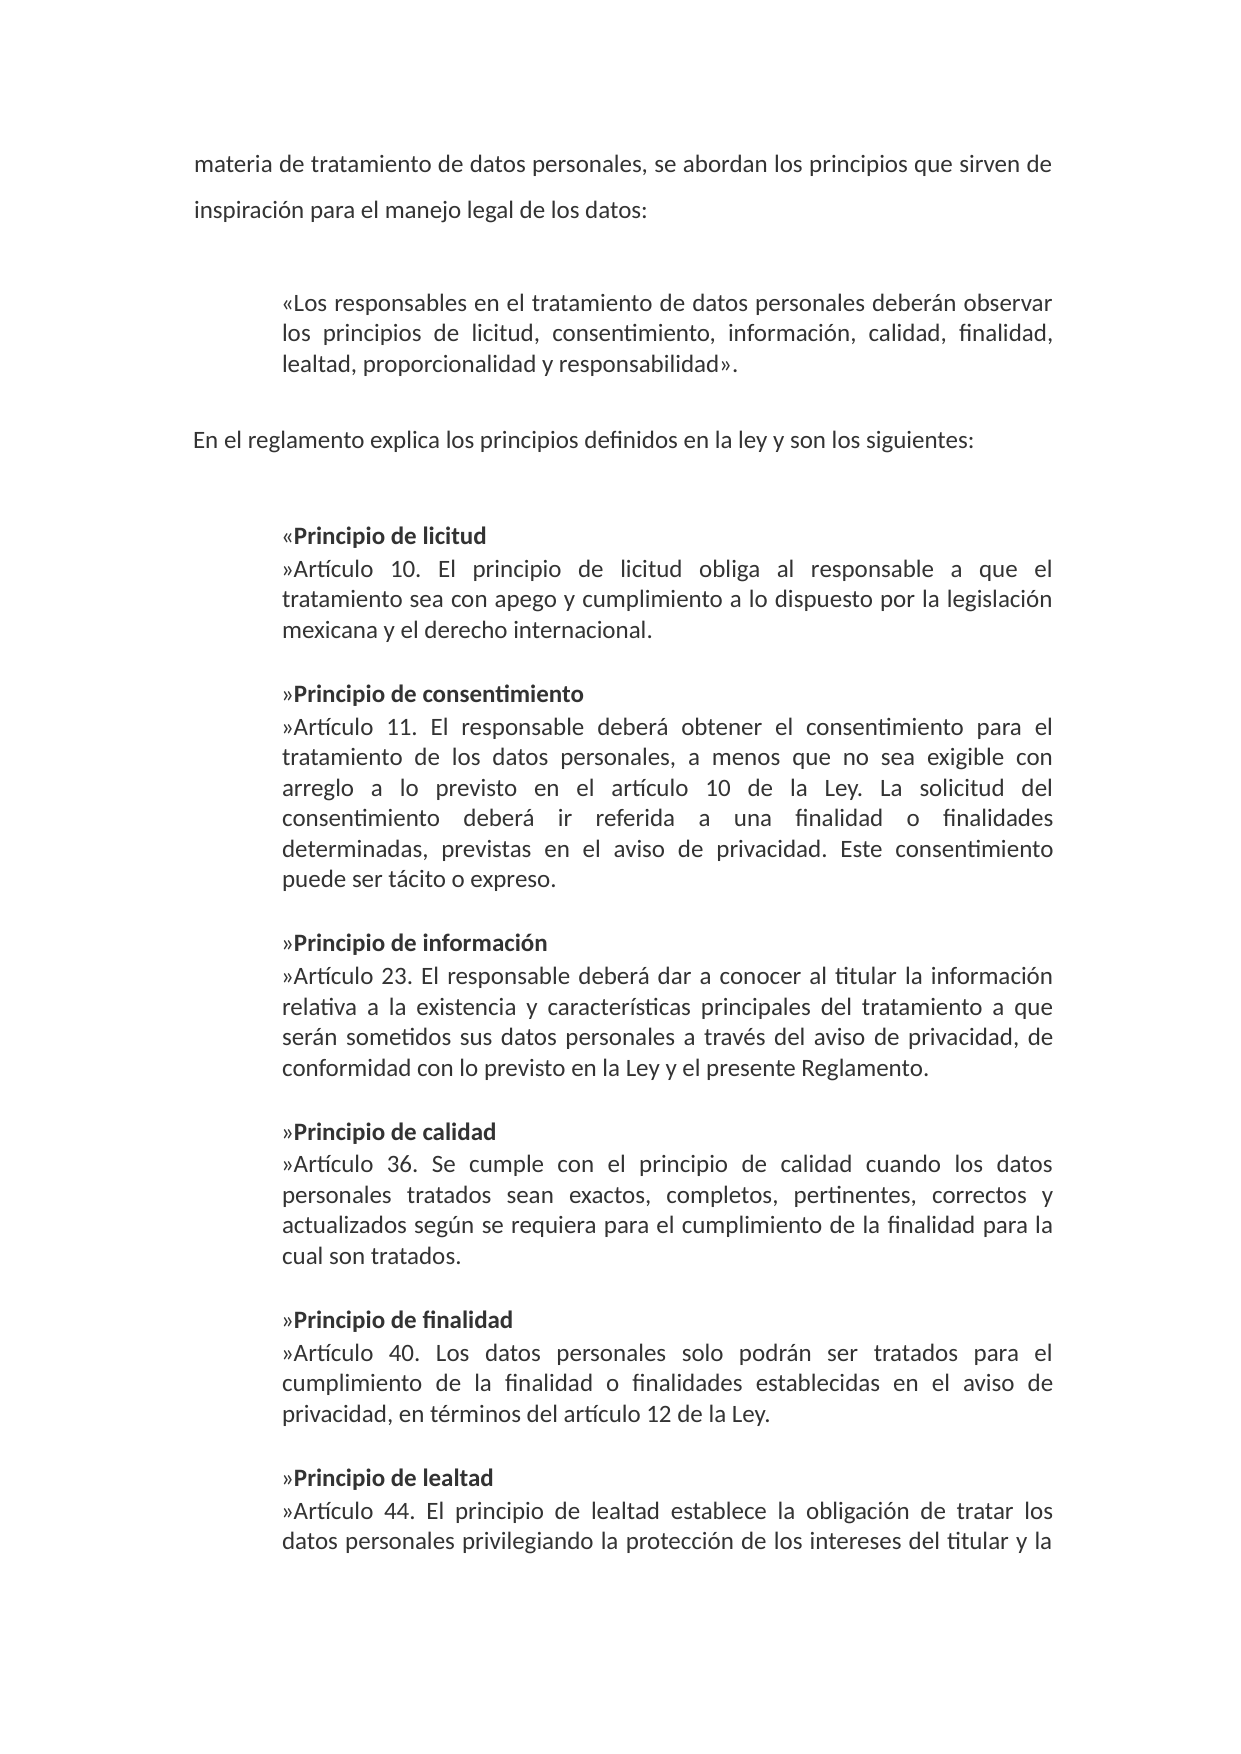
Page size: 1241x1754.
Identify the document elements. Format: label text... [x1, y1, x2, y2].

text »Artículo 11. El responsable deberá obtener el consentimiento para el tratamiento de los datos personales, a menos que no sea exigible con arreglo a lo previsto en el artículo 10 de la Ley. La solicitud del consentimiento deberá ir referida a una finalidad o finalidades determinadas, previstas en el aviso de privacidad. Este consentimiento puede ser tácito o expreso. [281, 711, 1054, 894]
subtitle »Principio de información [281, 927, 1050, 958]
text »Artículo 40. Los datos personales solo podrán ser tratados para el cumplimiento de la finalidad o finalidades establecidas en el aviso de privacidad, en términos del artículo 12 de la Ley. [281, 1337, 1054, 1429]
text »Artículo 36. Se cumple con el principio de calidad cuando los datos personales tratados sean exactos, completos, pertinentes, correctos y actualizados según se requiera para el cumplimiento de la finalidad para la cual son tratados. [281, 1149, 1054, 1271]
text »Artículo 10. El principio de licitud obliga al responsable a que el tratamiento sea con apego y cumplimiento a lo dispuesto por la legislación mexicana y el derecho internacional. [281, 553, 1054, 644]
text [193, 148, 1054, 224]
subtitle «Principio de licitud [281, 520, 1050, 550]
subtitle »Principio de lealtad [281, 1462, 1050, 1493]
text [281, 1495, 1054, 1556]
subtitle »Principio de calidad [281, 1116, 1050, 1146]
subtitle »Principio de consentimiento [281, 678, 1050, 708]
subtitle »Principio de finalidad [281, 1304, 1050, 1335]
text »Artículo 23. El responsable deberá dar a conocer al titular la información relativa a la existencia y características principales del tratamiento a que serán sometidos sus datos personales a través del aviso de privacidad, de conformidad con lo previsto en la Ley y el presente Reglamento. [281, 960, 1054, 1082]
text «Los responsables en el tratamiento de datos personales deberán observar los principios de licitud, consentimiento, información, calidad, finalidad, lealtad, proporcionalidad y responsabilidad». [281, 287, 1054, 378]
text En el reglamento explica los principios definidos en la ley y son los siguientes: [193, 424, 1054, 455]
